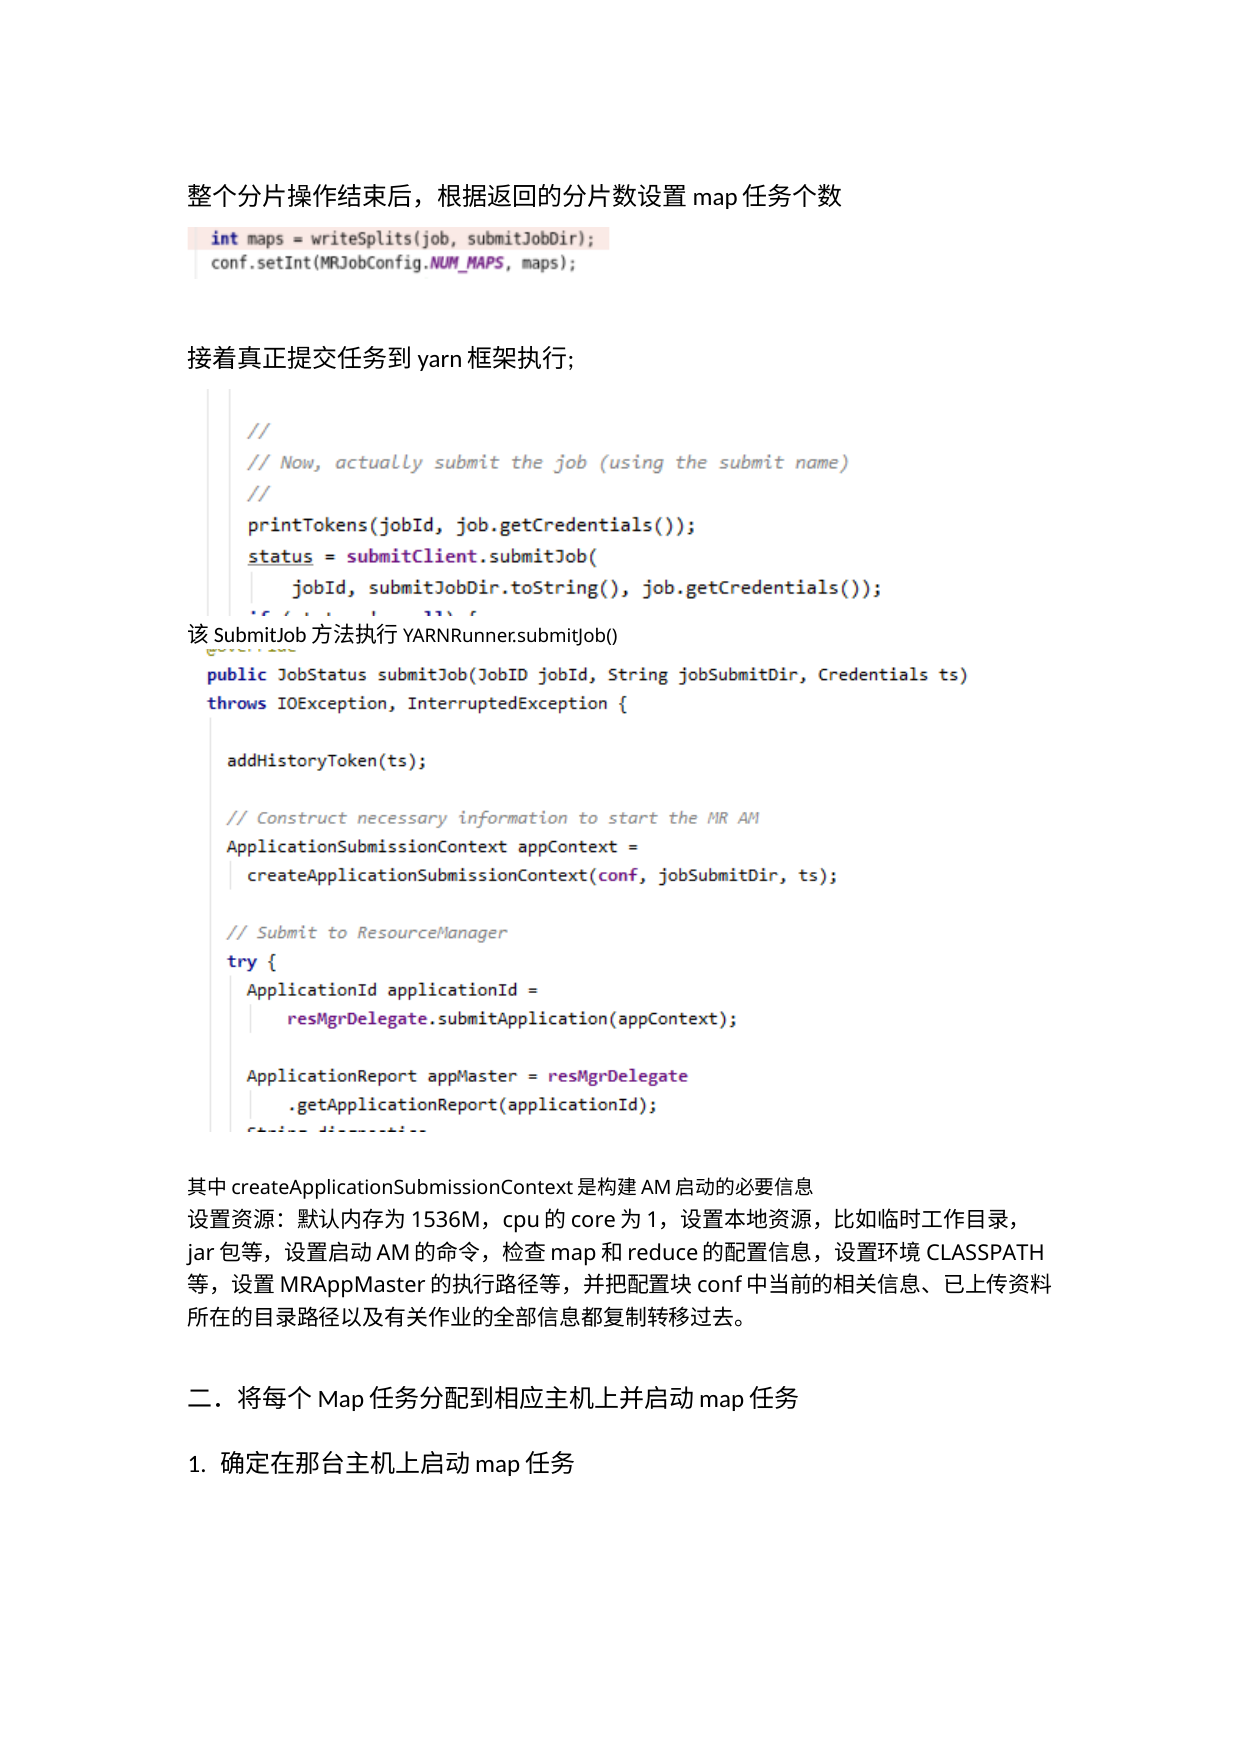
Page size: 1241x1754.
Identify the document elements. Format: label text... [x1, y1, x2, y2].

text 接着真正提交任务到yarn框架执行; [187, 324, 1053, 389]
picture [187, 227, 610, 279]
text 其中createApplicationSubmissionContext是构建AM启动的必要信息 [187, 1169, 1053, 1202]
picture [187, 389, 1002, 616]
text 整个分片操作结束后，根据返回的分片数设置map任务个数 [187, 162, 1053, 227]
text 该SubmitJob方法执行YARNRunner.submitJob() [187, 617, 1053, 649]
list 确定在那台主机上启动map任务 [187, 1429, 1053, 1494]
text 设置资源：默认内存为1536M，cpu的core为1，设置本地资源，比如临时工作目录，jar包等，设置启动AM的命令，检查map和reduce的配置信息，设置环境CLASSPATH等，设置MRAppMaster的执行路径等，并把配置块conf中当前的相关信息、已上传资料所在的目录路径以及有关作业的全部信息都复制转移过去。 [187, 1202, 1053, 1332]
list 将每个Map任务分配到相应主机上并启动map任务 [187, 1364, 1053, 1429]
picture [187, 649, 1052, 1132]
